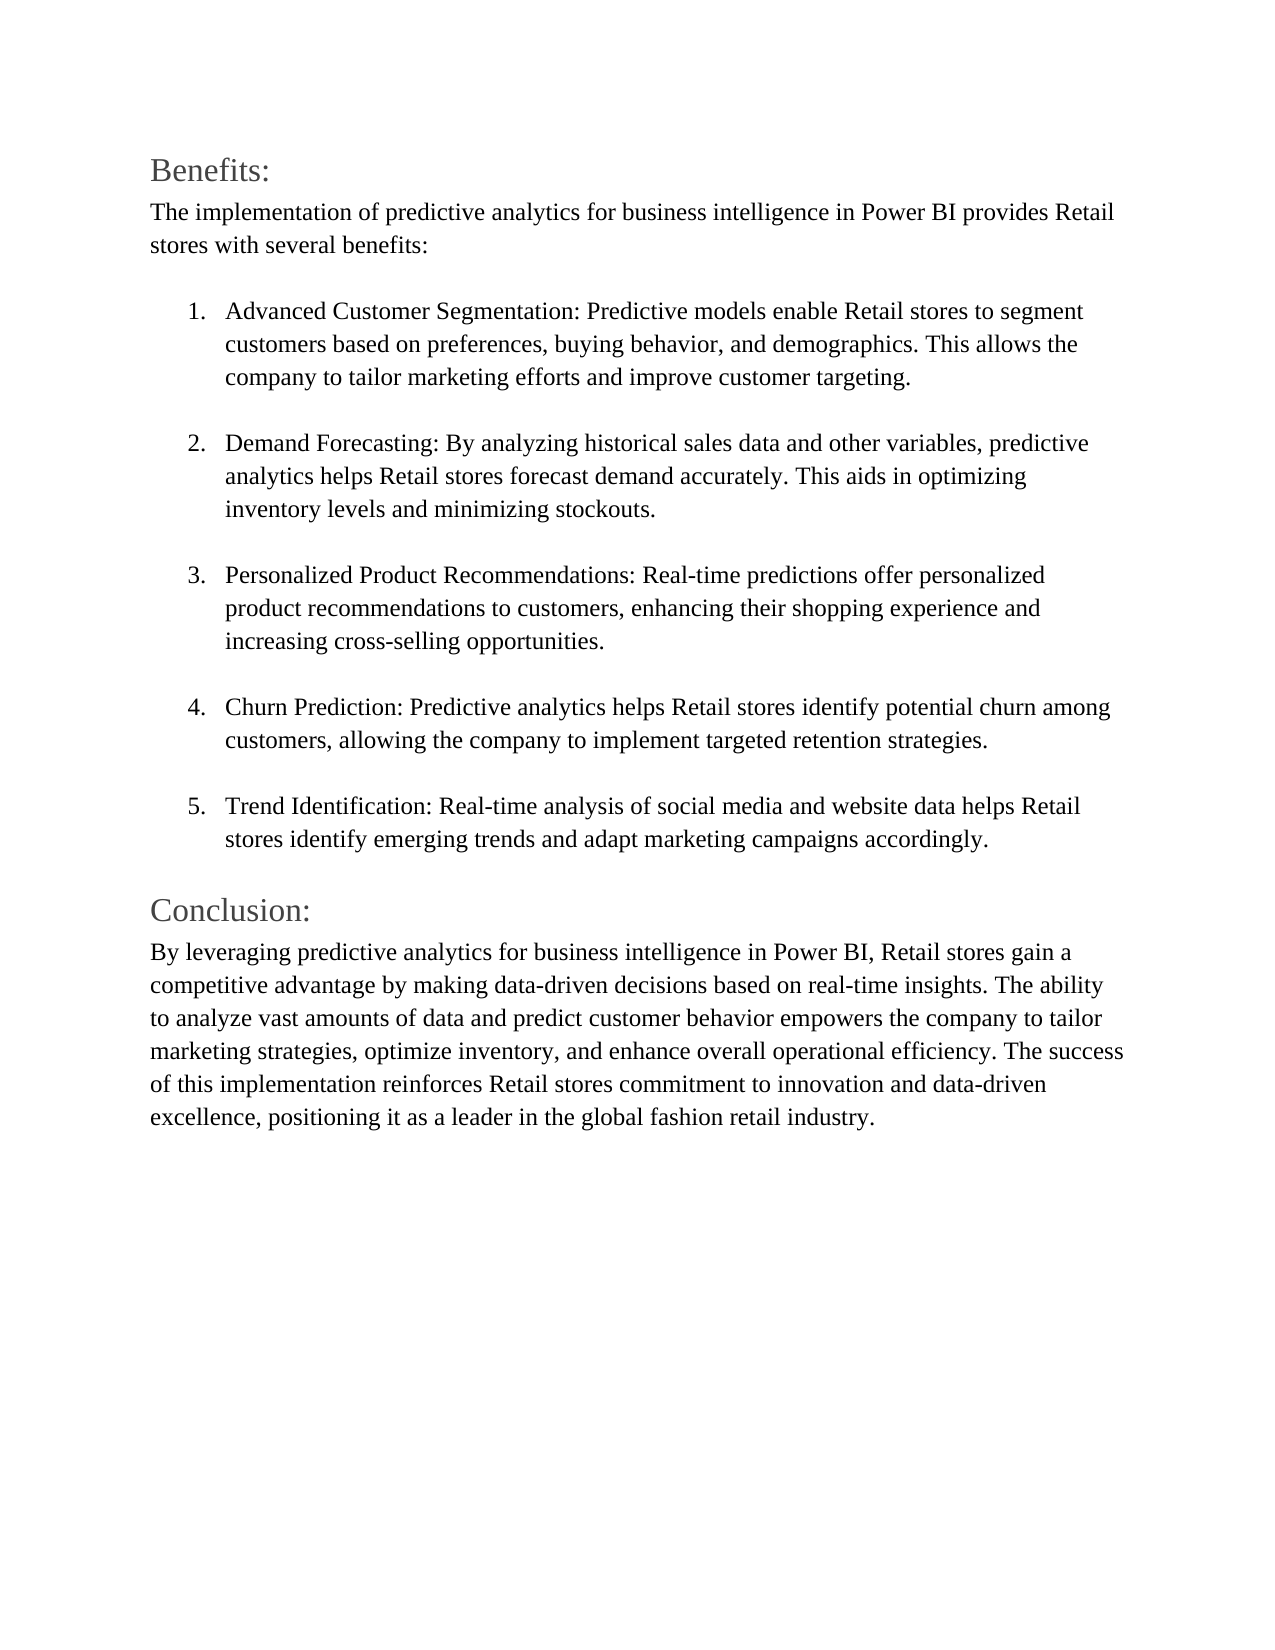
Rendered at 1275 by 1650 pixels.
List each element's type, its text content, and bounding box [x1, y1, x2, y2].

subtitle Conclusion: [150, 890, 1125, 929]
list Trend Identification: Real-time analysis of social media and website data helps Retail stores identify emerging trends and adapt marketing campaigns accordingly. [187, 791, 1125, 853]
text By leveraging predictive analytics for business intelligence in Power BI, Retail stores gain a competitive advantage by making data-driven decisions based on real-time insights. The ability to analyze vast amounts of data and predict customer behavior empowers the company to tailor marketing strategies, optimize inventory, and enhance overall operational efficiency. The success of this implementation reinforces Retail stores commitment to innovation and data-driven excellence, positioning it as a leader in the global fashion retail industry. [150, 937, 1125, 1131]
subtitle Benefits: [150, 150, 1125, 188]
list Advanced Customer Segmentation: Predictive models enable Retail stores to segment customers based on preferences, buying behavior, and demographics. This allows the company to tailor marketing efforts and improve customer targeting. [187, 296, 1125, 391]
list Churn Prediction: Predictive analytics helps Retail stores identify potential churn among customers, allowing the company to implement targeted retention strategies. [187, 692, 1125, 754]
text The implementation of predictive analytics for business intelligence in Power BI provides Retail stores with several benefits: [150, 197, 1125, 258]
list Personalized Product Recommendations: Real-time predictions offer personalized product recommendations to customers, enhancing their shopping experience and increasing cross-selling opportunities. [187, 560, 1125, 655]
list Demand Forecasting: By analyzing historical sales data and other variables, predictive analytics helps Retail stores forecast demand accurately. This aids in optimizing inventory levels and minimizing stockouts. [187, 428, 1125, 523]
